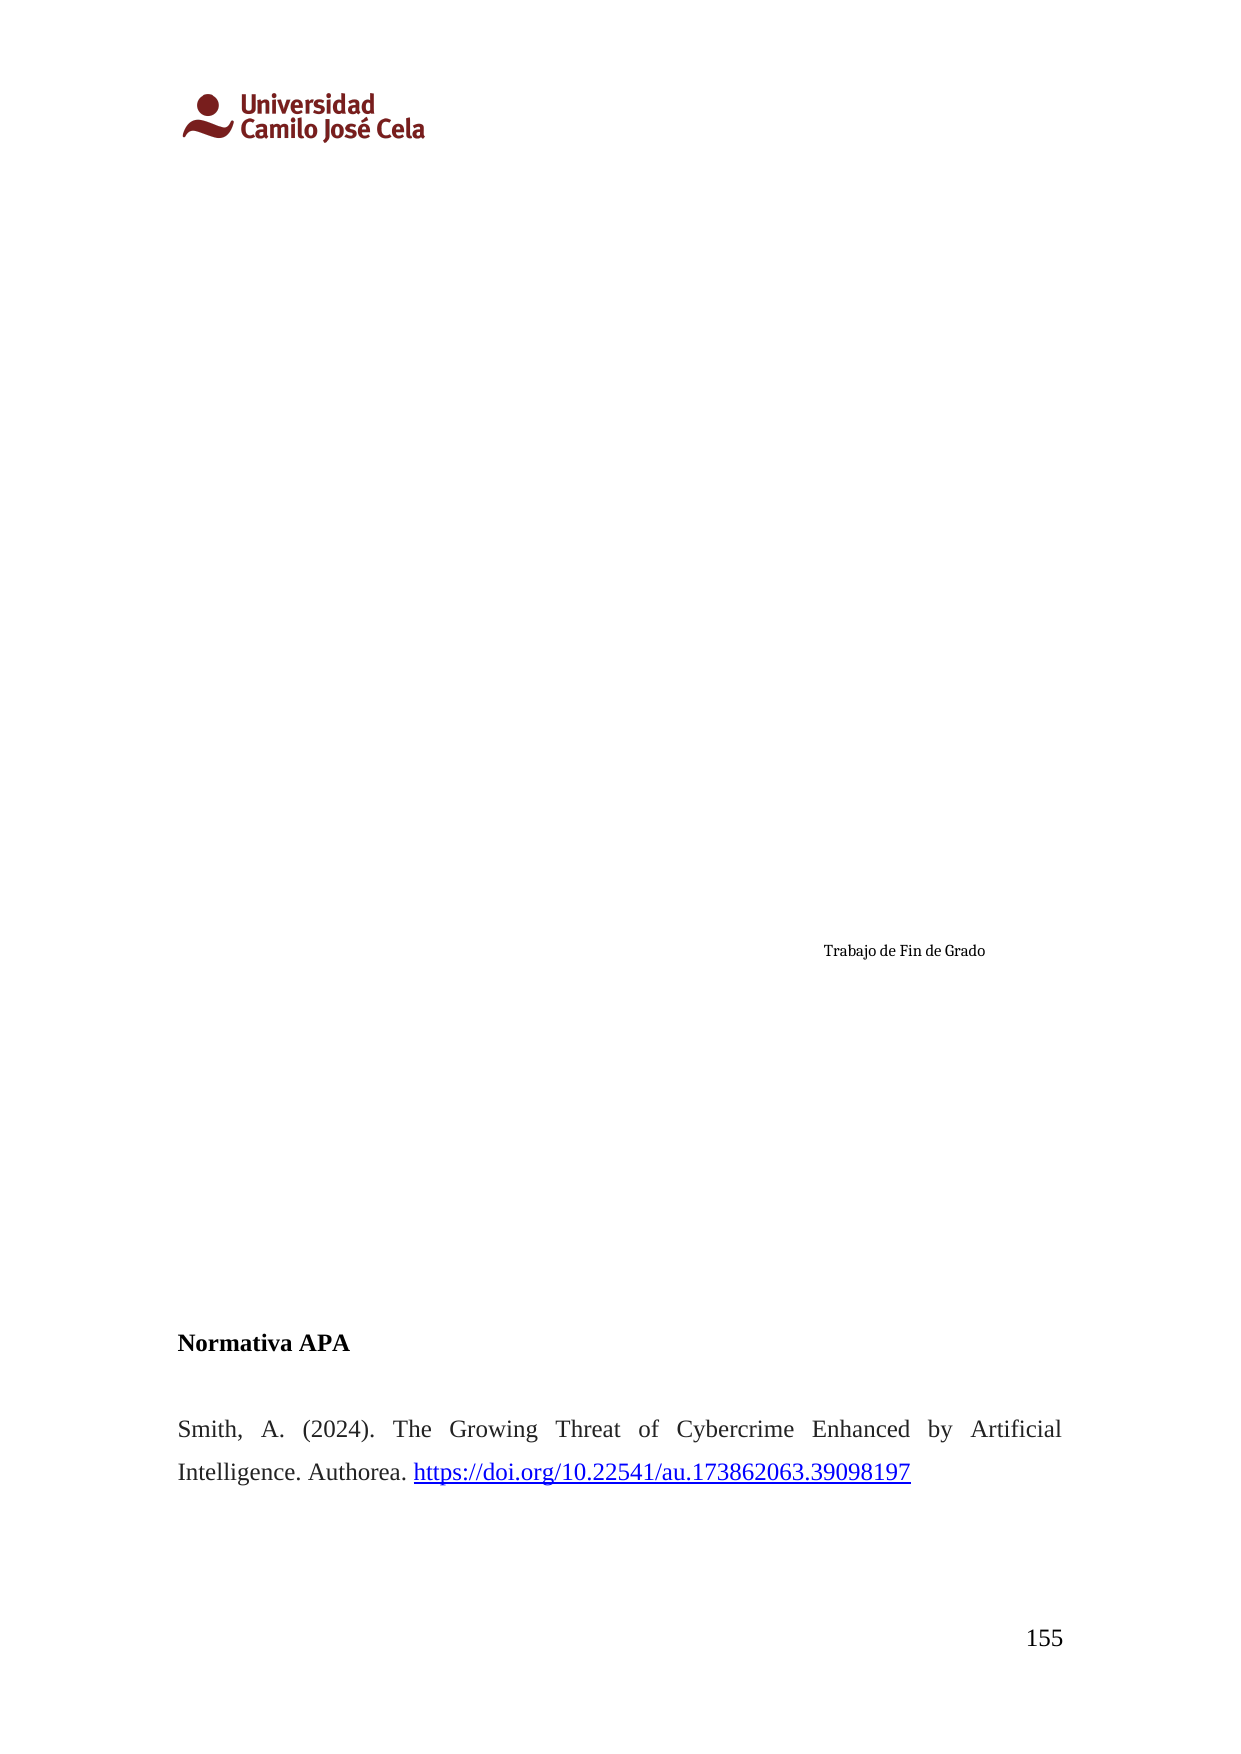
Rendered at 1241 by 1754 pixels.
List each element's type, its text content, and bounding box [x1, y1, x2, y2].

picture [177, 85, 428, 149]
text Normativa APA [177, 1328, 1063, 1357]
text Smith, A. (2024). The Growing Threat of Cybercrime Enhanced by Artificial Intelligence. Authorea. https://doi.org/10.22541/au.173862063.39098197 [177, 1414, 1063, 1486]
